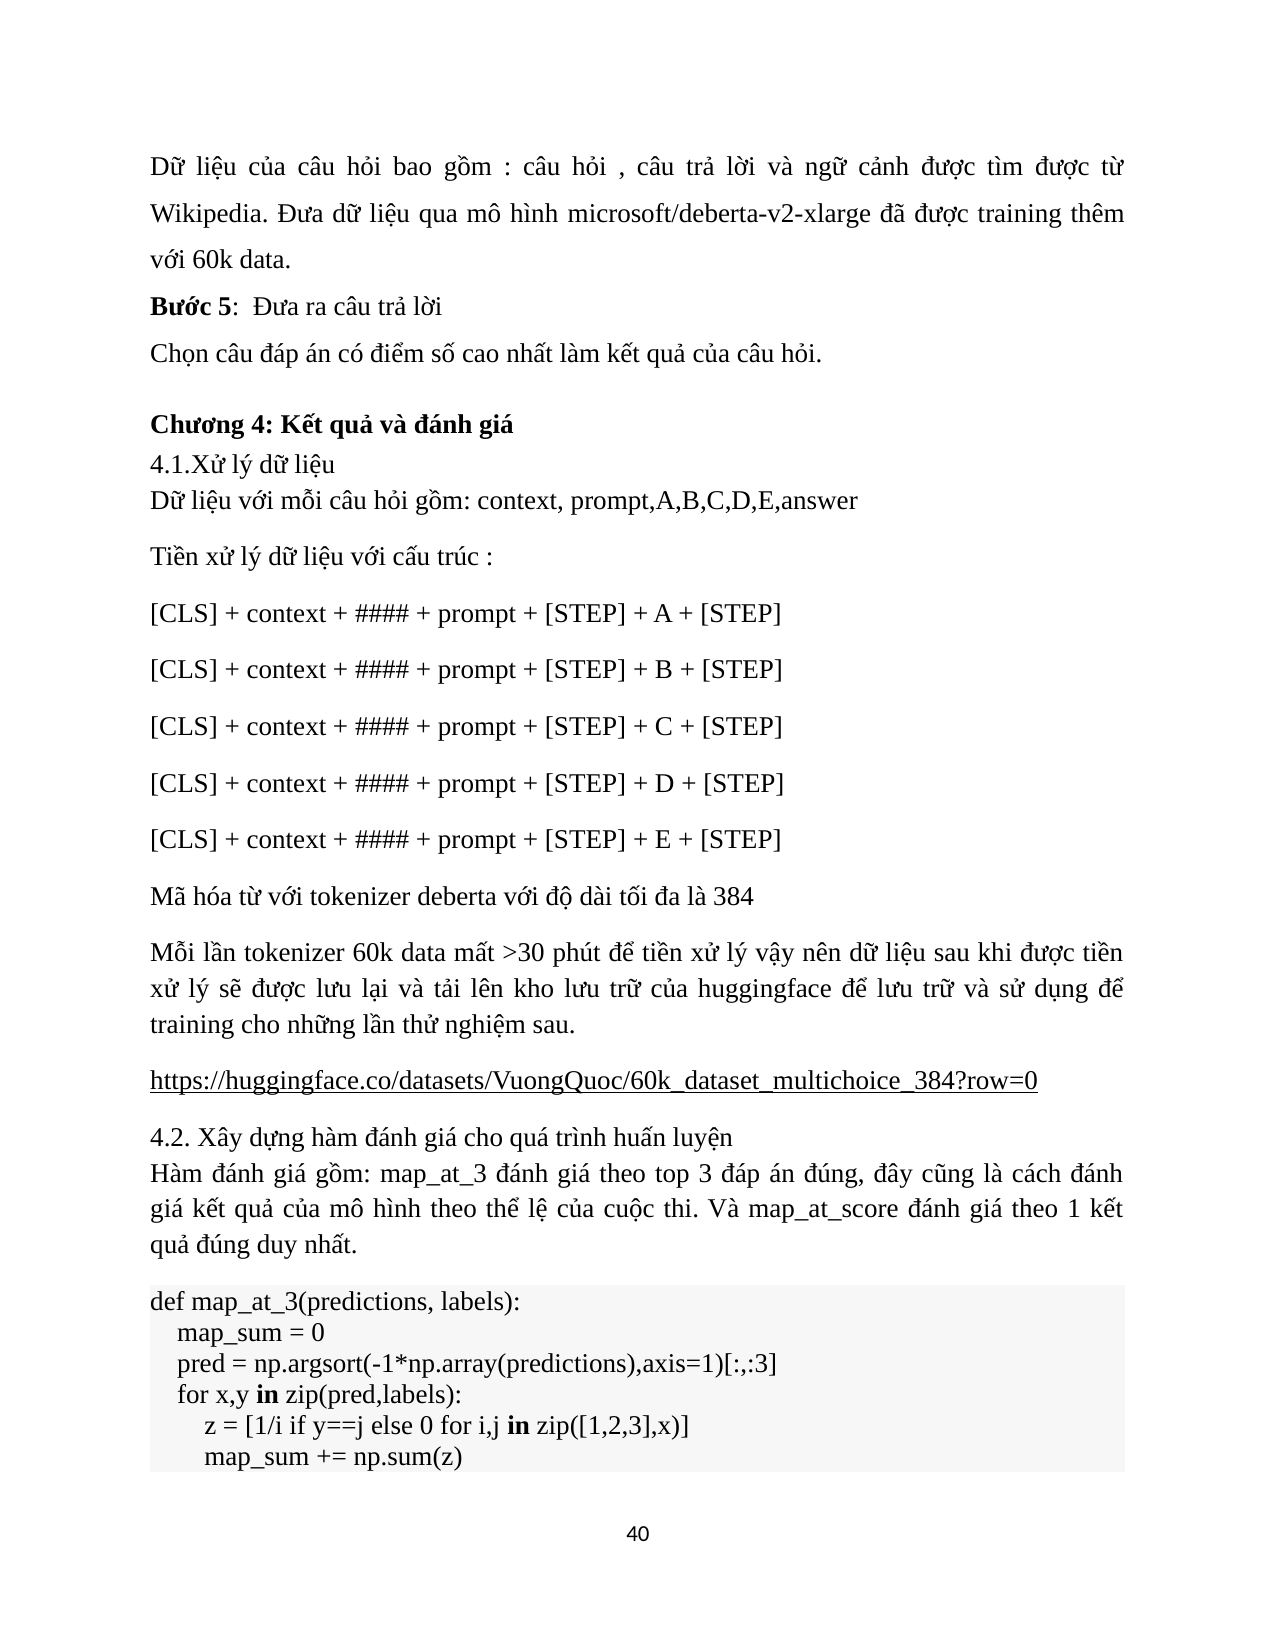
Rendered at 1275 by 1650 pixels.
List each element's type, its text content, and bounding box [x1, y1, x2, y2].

text [CLS] + context + #### + prompt + [STEP] + B + [STEP] [150, 654, 1125, 685]
text [CLS] + context + #### + prompt + [STEP] + C + [STEP] [150, 710, 1125, 741]
text pred = np.argsort(-1*np.array(predictions),axis=1)[:,:3] [150, 1347, 1125, 1378]
text [CLS] + context + #### + prompt + [STEP] + A + [STEP] [150, 597, 1125, 628]
text map_sum = 0 [150, 1316, 1125, 1347]
text Chọn câu đáp án có điểm số cao nhất làm kết quả của câu hỏi. [150, 337, 1125, 368]
text Hàm đánh giá gồm: map_at_3 đánh giá theo top 3 đáp án đúng, đây cũng là cách đánh giá kết quả của mô hình theo thể lệ của cuộc thi. Và map_at_score đánh giá theo 1 kết quả đúng duy nhất. [150, 1157, 1125, 1259]
text for x,y in zip(pred,labels): [150, 1378, 1125, 1409]
text Dữ liệu của câu hỏi bao gồm : câu hỏi , câu trả lời và ngữ cảnh được tìm được từ Wikipedia. Đưa dữ liệu qua mô hình microsoft/deberta-v2-xlarge đã được training thêm với 60k data. [150, 150, 1125, 274]
text Bước 5: Đưa ra câu trả lời [150, 290, 1125, 321]
text z = [1/i if y==j else 0 for i,j in zip([1,2,3],x)] [150, 1409, 1125, 1441]
text map_sum += np.sum(z) [150, 1441, 1125, 1472]
text def map_at_3(predictions, labels): [150, 1285, 1125, 1316]
subtitle Chương 4: Kết quả và đánh giá [150, 408, 1125, 439]
subtitle 4.2. Xây dựng hàm đánh giá cho quá trình huấn luyện [150, 1121, 1125, 1152]
subtitle 4.1.Xử lý dữ liệu [150, 448, 1125, 479]
text Dữ liệu với mỗi câu hỏi gồm: context, prompt,A,B,C,D,E,answer [150, 484, 1125, 515]
text Mã hóa từ với tokenizer deberta với độ dài tối đa là 384 [150, 880, 1125, 911]
text [CLS] + context + #### + prompt + [STEP] + E + [STEP] [150, 823, 1125, 854]
text [CLS] + context + #### + prompt + [STEP] + D + [STEP] [150, 767, 1125, 798]
text Mỗi lần tokenizer 60k data mất >30 phút để tiền xử lý vậy nên dữ liệu sau khi được tiền xử lý sẽ được lưu lại và tải lên kho lưu trữ của huggingface để lưu trữ và sử dụng để training cho những lần thử nghiệm sau. [150, 936, 1125, 1039]
text Tiền xử lý dữ liệu với cấu trúc : [150, 541, 1125, 572]
text https://huggingface.co/datasets/VuongQuoc/60k_dataset_multichoice_384?row=0 [150, 1064, 1125, 1096]
